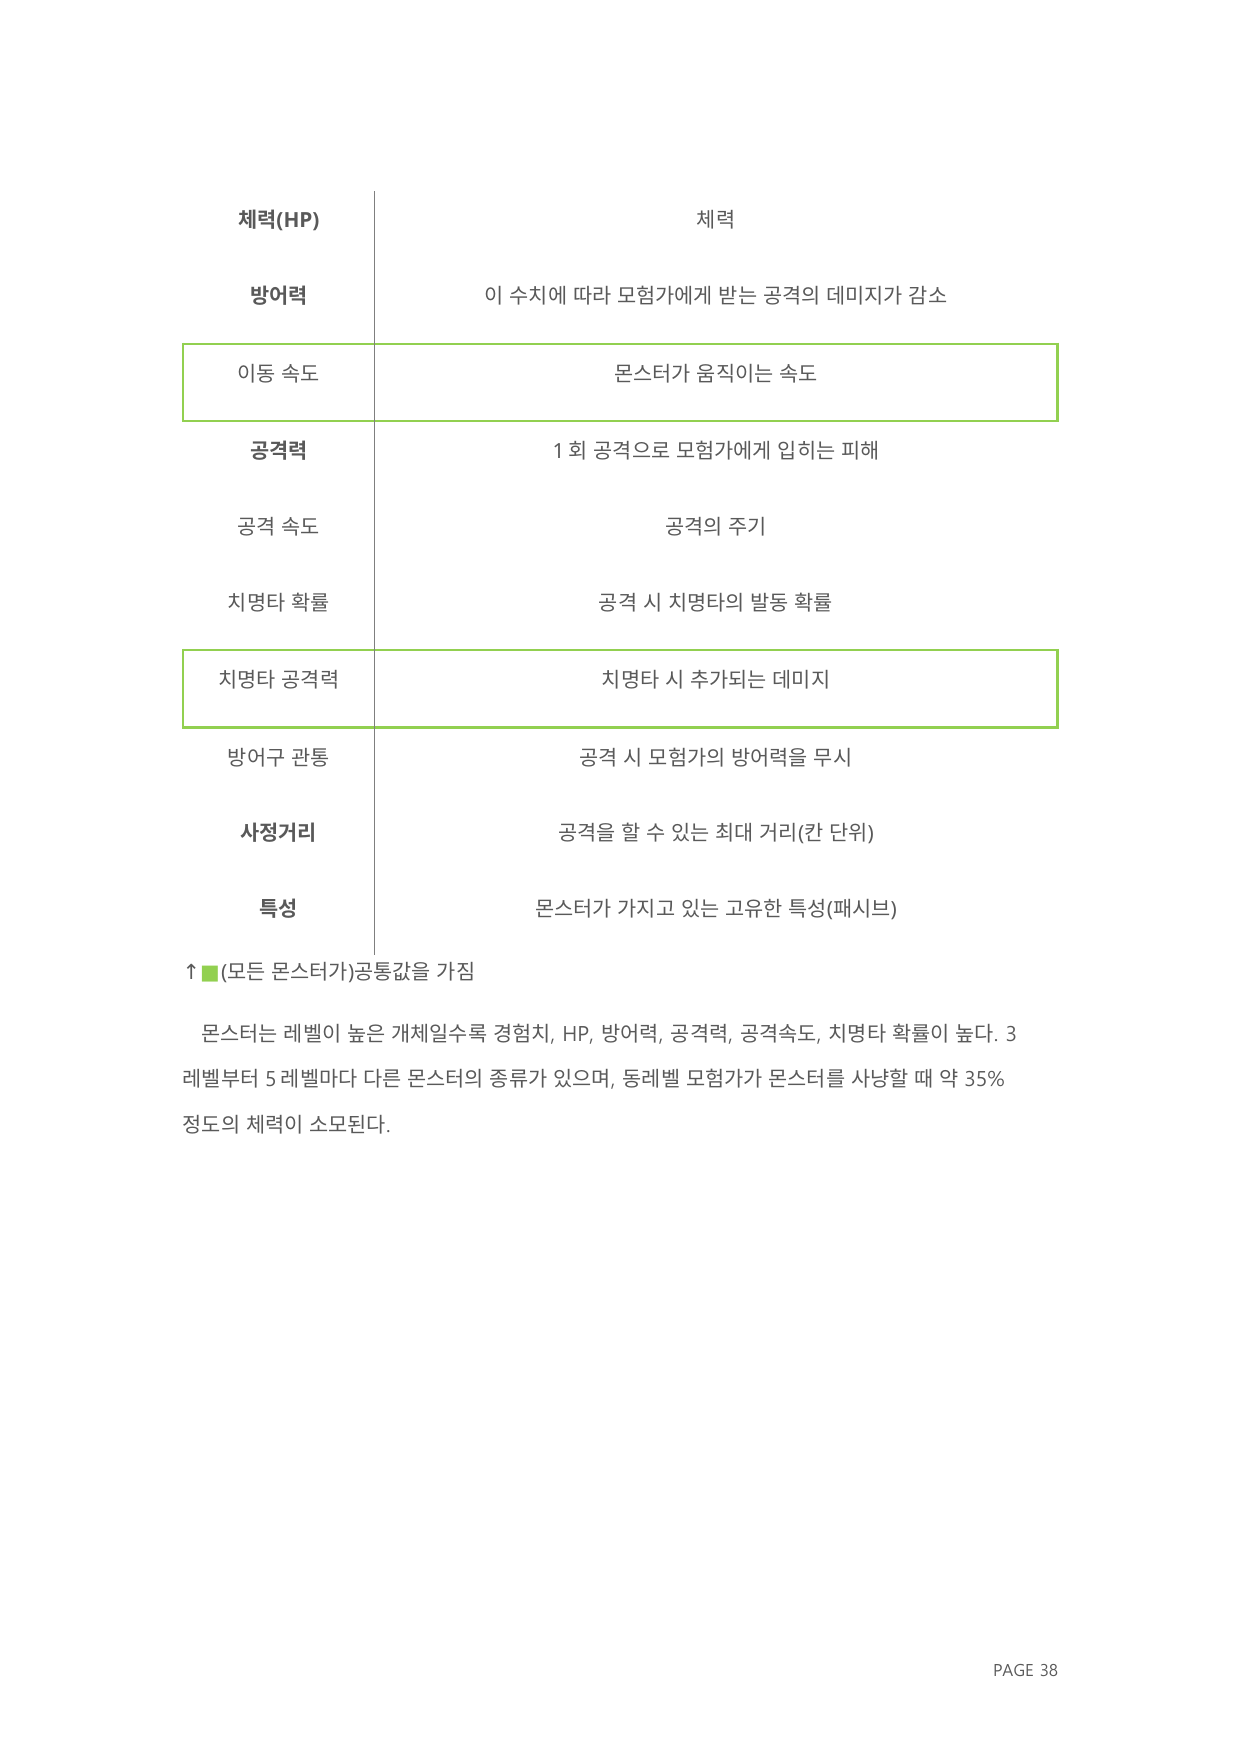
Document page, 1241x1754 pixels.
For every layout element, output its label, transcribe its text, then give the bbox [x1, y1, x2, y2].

table_cell 방어구 관통 [183, 729, 374, 804]
table_cell 공격 속도 [183, 498, 374, 573]
table_cell 1회 공격으로 모험가에게 입히는 피해 [375, 422, 1057, 498]
table_cell 방어력 [183, 267, 374, 342]
table_cell 공격을 할 수 있는 최대 거리(칸 단위) [375, 804, 1057, 879]
table_cell 공격 시 모험가의 방어력을 무시 [375, 729, 1057, 804]
table_cell 공격의 주기 [375, 498, 1057, 573]
text 몬스터는 레벨이 높은 개체일수록 경험치, HP, 방어력, 공격력, 공격속도, 치명타 확률이 높다. 3레벨부터 5레벨마다 다른 몬스터의 종류가 있으며, 동레벨 모험가가 몬스터를 사냥할 때 약 35% 정도의 체력이 소모된다. [182, 1017, 1058, 1138]
table_cell 이동 속도 [184, 345, 374, 420]
text ↑■(모든 몬스터가)공통값을 가짐 [182, 955, 1058, 986]
table_cell 공격 시 치명타의 발동 확률 [375, 573, 1057, 649]
table_cell 체력 [375, 191, 1057, 267]
table_cell 사정거리 [183, 804, 374, 879]
table_cell 몬스터가 가지고 있는 고유한 특성(패시브) [375, 880, 1057, 955]
table_cell 특성 [183, 880, 374, 955]
table_cell 치명타 공격력 [184, 651, 374, 726]
table_cell 치명타 시 추가되는 데미지 [375, 651, 1056, 726]
table_cell 체력(HP) [183, 191, 374, 267]
table_cell 치명타 확률 [183, 573, 374, 649]
table_cell 공격력 [183, 422, 374, 498]
table_cell 몬스터가 움직이는 속도 [375, 345, 1056, 420]
table_cell 이 수치에 따라 모험가에게 받는 공격의 데미지가 감소 [375, 267, 1057, 342]
